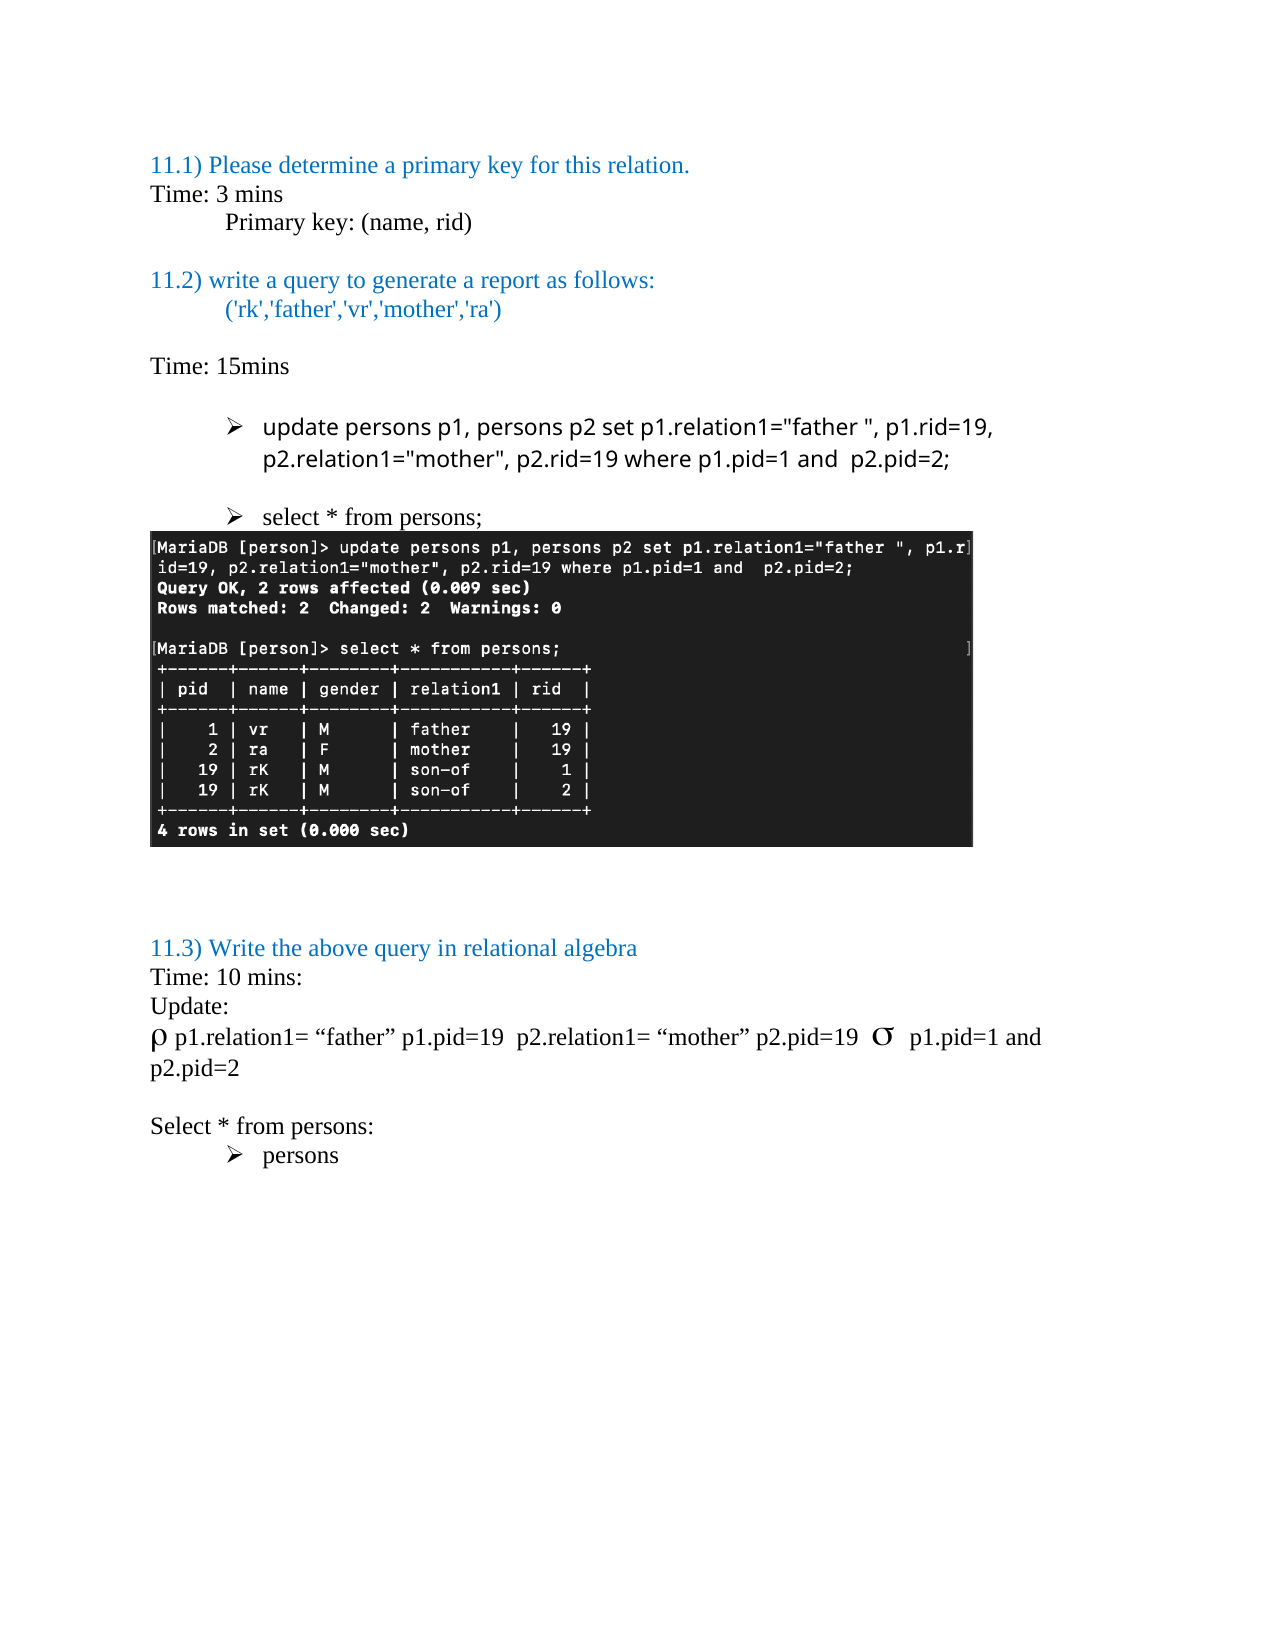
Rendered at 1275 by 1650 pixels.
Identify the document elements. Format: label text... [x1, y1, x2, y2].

text p1.relation1= “father” p1.pid=19 p2.relation1= “mother” p2.pid=19 p1.pid=1 and p2.pid=2 [150, 1019, 1125, 1082]
list persons [225, 1140, 1125, 1168]
text Select * from persons: [150, 1111, 1125, 1140]
text Time: 15mins [150, 351, 1125, 380]
text 11.3) Write the above query in relational algebra [150, 904, 1125, 962]
list select * from persons; [225, 502, 1125, 531]
text Primary key: (name, rid) [150, 207, 1125, 236]
text ('rk','father','vr','mother','ra') [150, 294, 1125, 322]
text 11.1) Please determine a primary key for this relation. [150, 150, 1125, 179]
list update persons p1, persons p2 set p1.relation1="father ", p1.rid=19, p2.relation1="mother", p2.rid=19 where p1.pid=1 and p2.pid=2; [225, 411, 1125, 474]
picture [150, 531, 974, 847]
text Update: [150, 991, 1125, 1019]
text Time: 10 mins: [150, 962, 1125, 991]
text 11.2) write a query to generate a report as follows: [150, 236, 1125, 294]
text Time: 3 mins [150, 179, 1125, 207]
